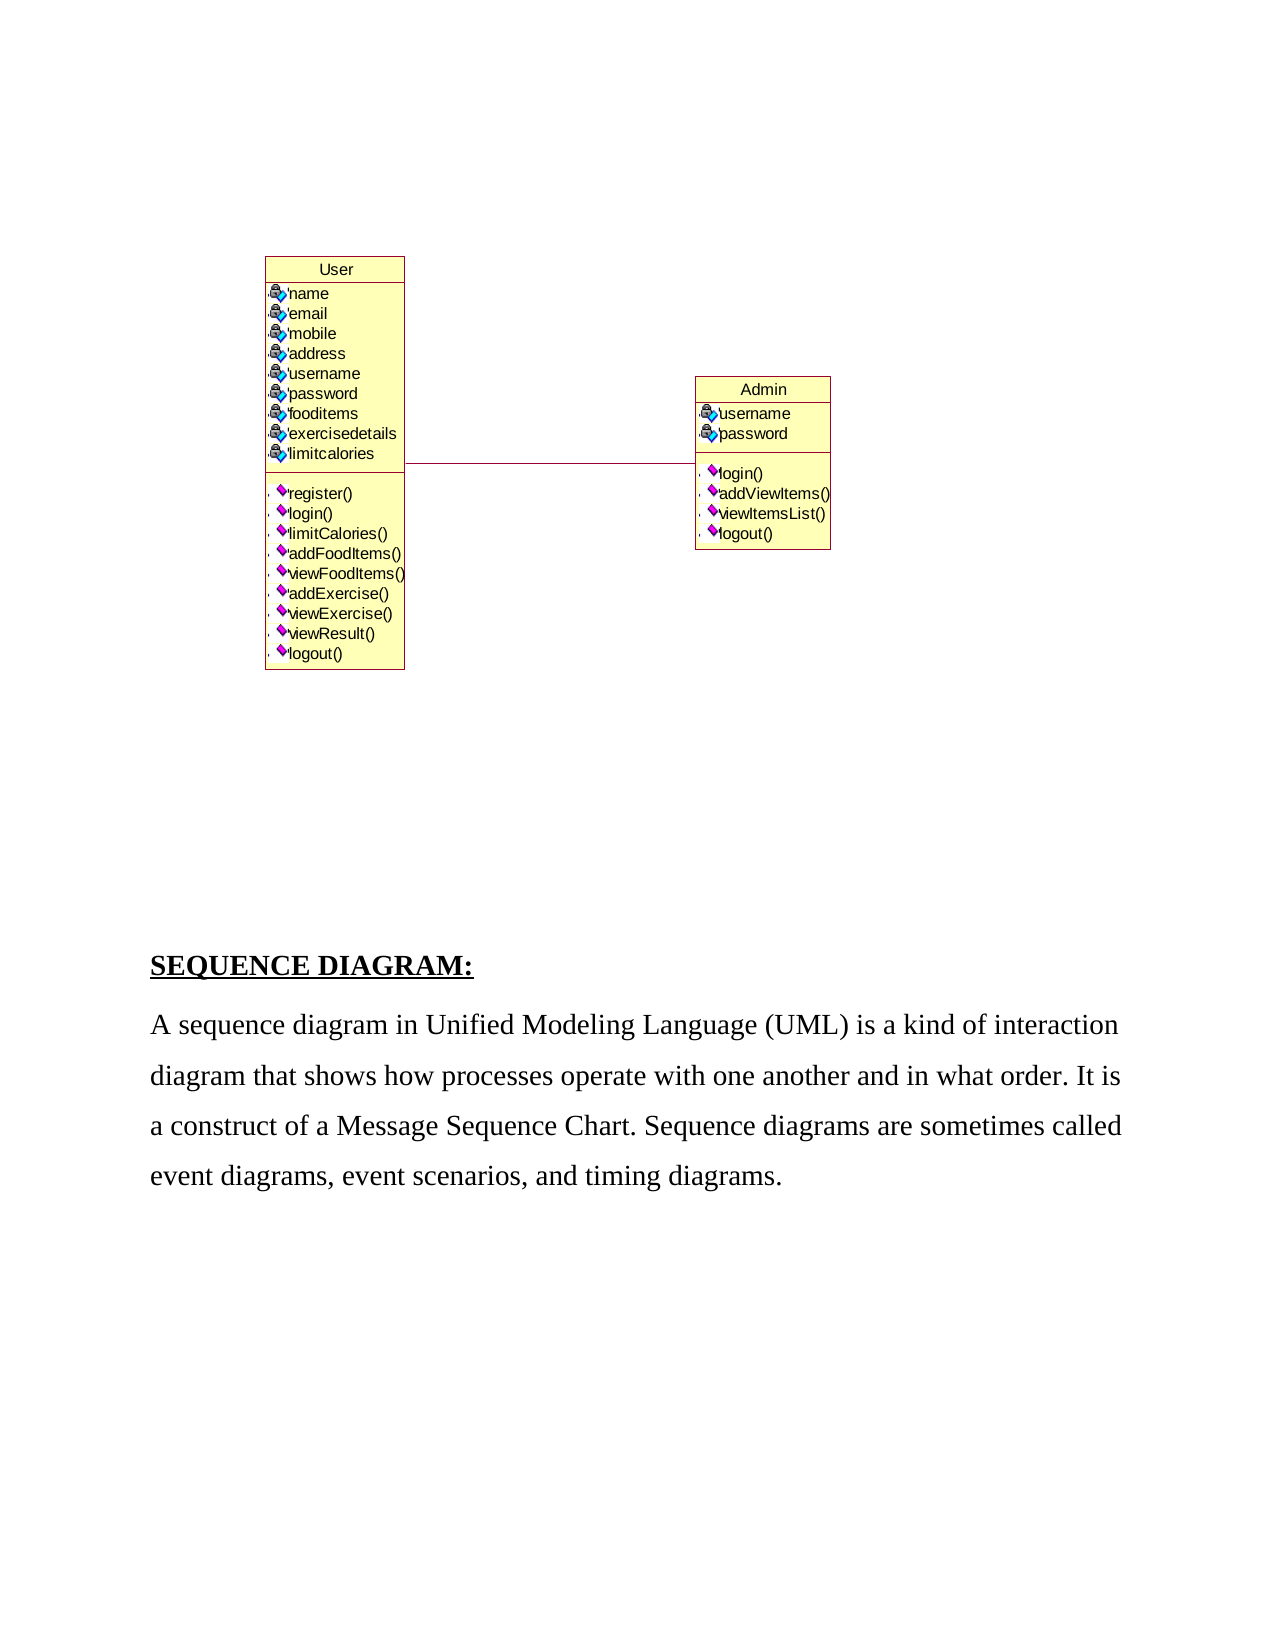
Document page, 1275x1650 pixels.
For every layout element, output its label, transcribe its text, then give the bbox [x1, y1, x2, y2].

text SEQUENCE DIAGRAM: [150, 948, 1125, 982]
text A sequence diagram in Unified Modeling Language (UML) is a kind of interaction diagram that shows how processes operate with one another and in what order. It is a construct of a Message Sequence Chart. Sequence diagrams are sometimes called event diagrams, event scenarios, and timing diagrams. [150, 1007, 1125, 1192]
